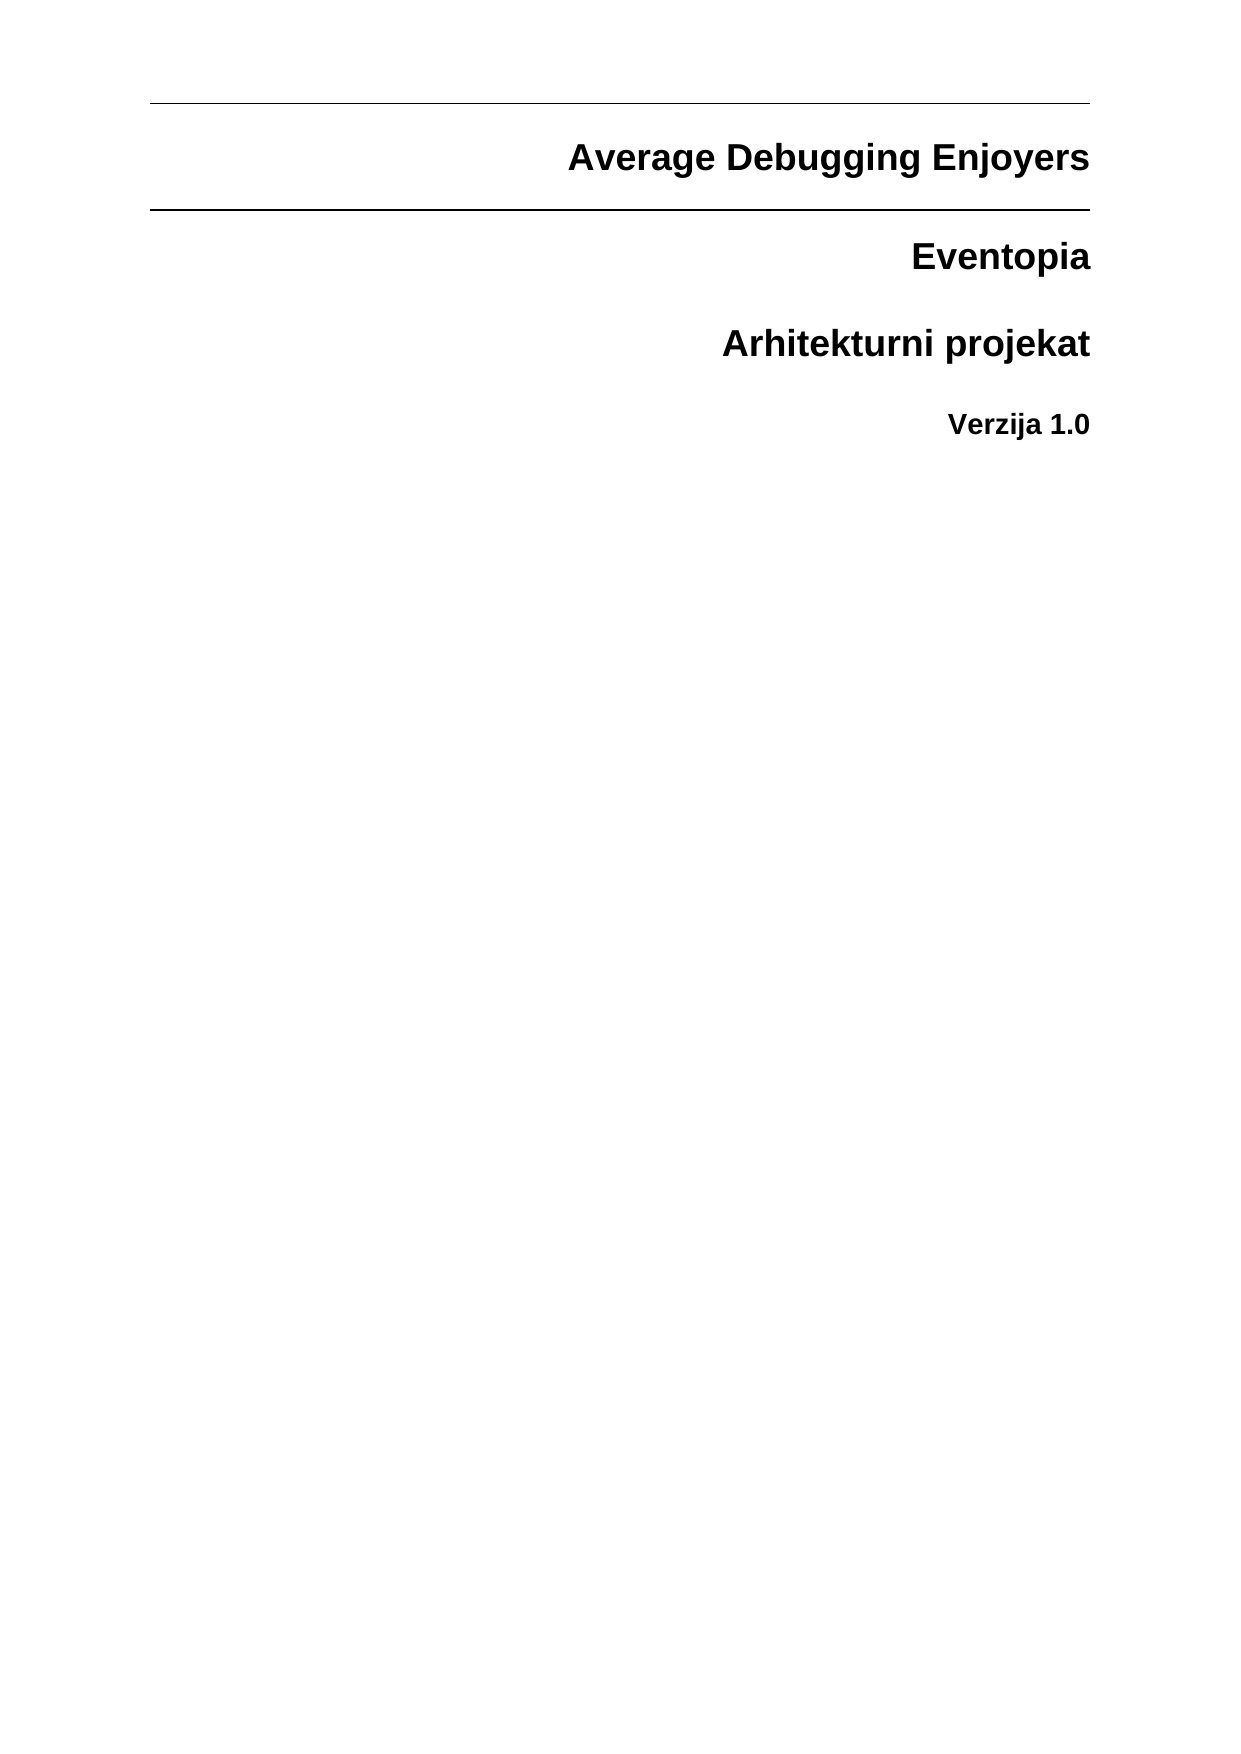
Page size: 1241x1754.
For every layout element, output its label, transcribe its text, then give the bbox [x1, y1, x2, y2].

title Verzija 1.0 [150, 407, 1090, 441]
title Arhitekturni projekat [150, 321, 1090, 364]
title Eventopia [150, 234, 1090, 278]
